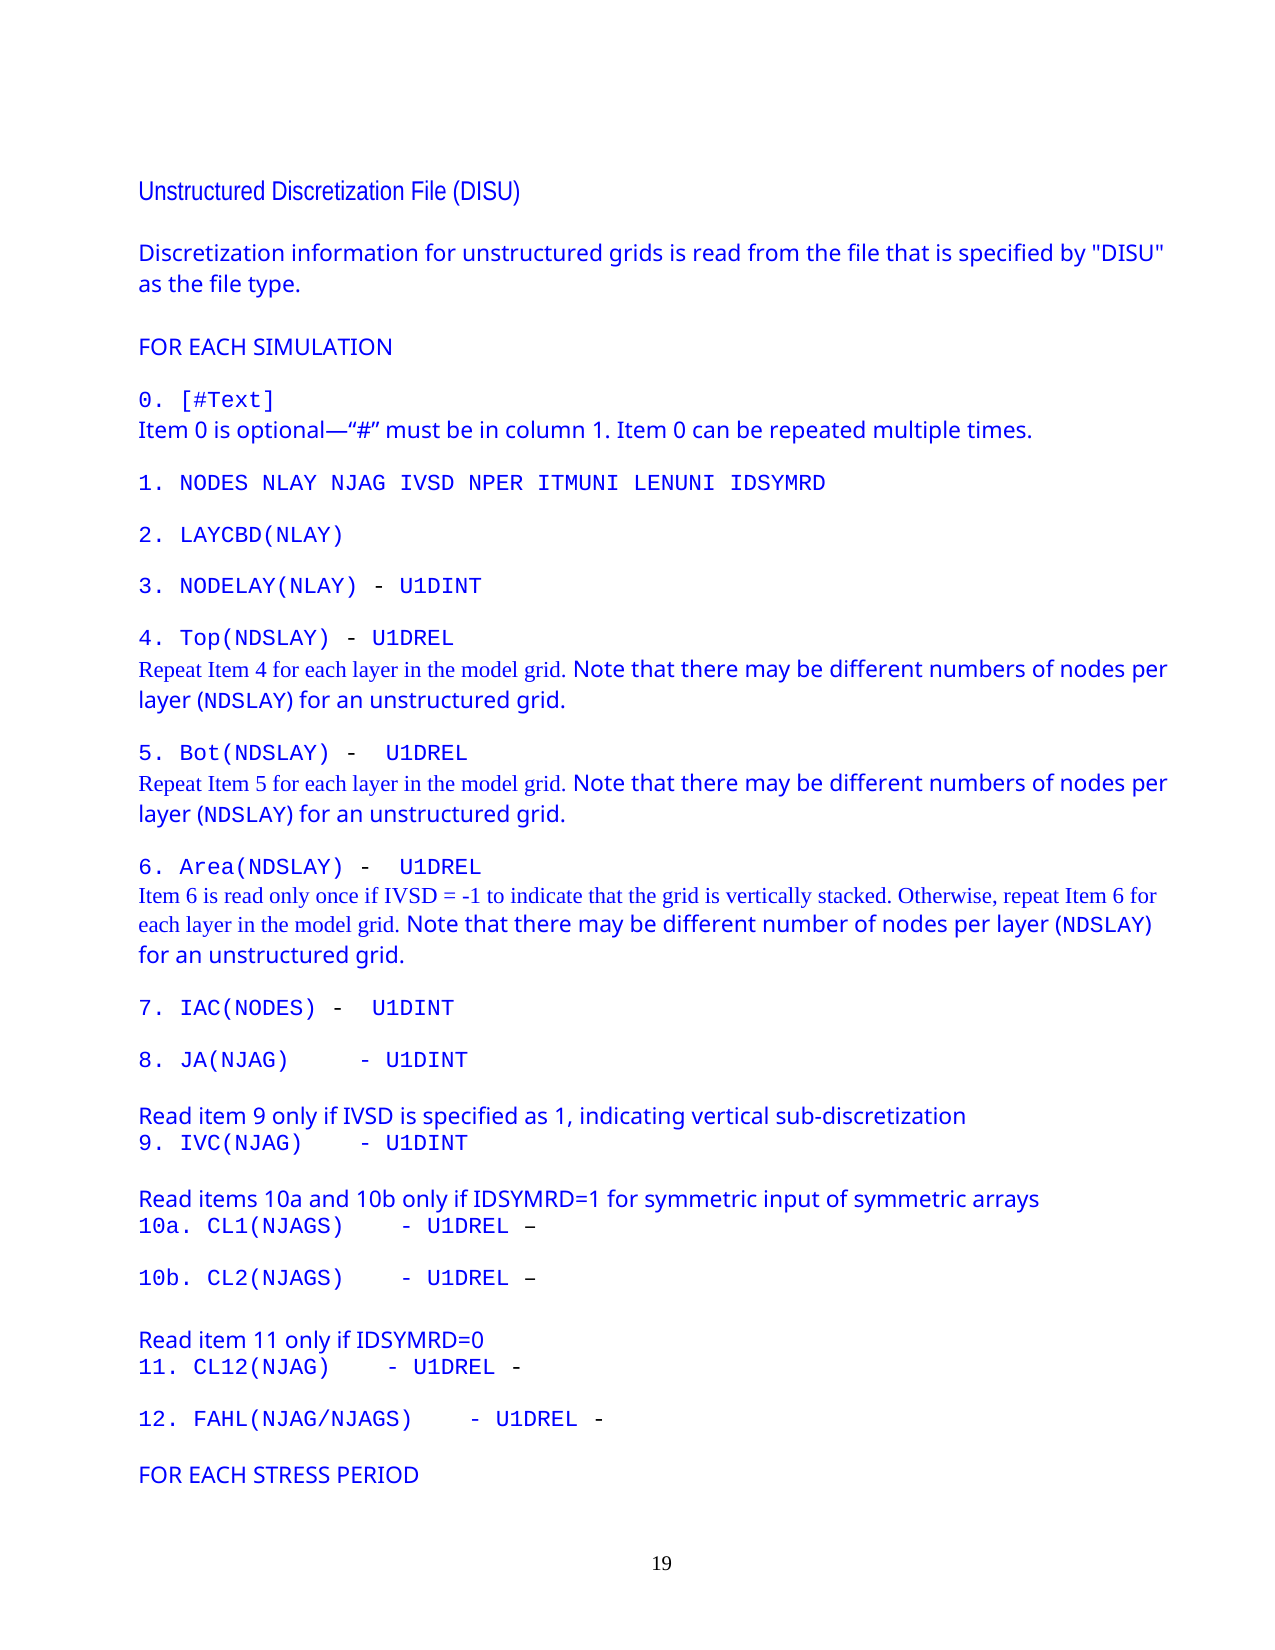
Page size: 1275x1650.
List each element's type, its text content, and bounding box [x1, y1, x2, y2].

text 8. JA(NJAG) - U1DINT [138, 1048, 1185, 1074]
text Repeat Item 5 for each layer in the model grid. Note that there may be different numbers of nodes per layer (NDSLAY) for an unstructured grid. [138, 767, 1185, 830]
text 10a. CL1(NJAGS) - U1DREL – [138, 1215, 1185, 1241]
text 10b. CL2(NJAGS) - U1DREL – [138, 1267, 1185, 1292]
text 6. Area(NDSLAY) - U1DREL [138, 856, 1185, 882]
text Repeat Item 4 for each layer in the model grid. Note that there may be different numbers of nodes per layer (NDSLAY) for an unstructured grid. [138, 653, 1185, 715]
text 3. NODELAY(NLAY) - U1DINT [138, 575, 1185, 601]
subtitle Unstructured Discretization File (DISU) [138, 175, 1185, 206]
text 0. [#Text] [138, 388, 1185, 414]
text 7. IAC(NODES) - U1DINT [138, 997, 1185, 1022]
text Read item 11 only if IDSYMRD=0 [138, 1324, 1185, 1355]
text 9. IVC(NJAG) - U1DINT [138, 1132, 1185, 1157]
text 12. FAHL(NJAG/NJAGS) - U1DREL - [138, 1407, 1185, 1433]
text FOR EACH SIMULATION [138, 331, 1185, 362]
text FOR EACH STRESS PERIOD [138, 1459, 1185, 1490]
text 11. CL12(NJAG) - U1DREL - [138, 1355, 1185, 1381]
text Item 0 is optional—“#” must be in column 1. Item 0 can be repeated multiple times. [138, 414, 1185, 445]
text 2. LAYCBD(NLAY) [138, 523, 1185, 549]
text 4. Top(NDSLAY) - U1DREL [138, 627, 1185, 653]
text Read items 10a and 10b only if IDSYMRD=1 for symmetric input of symmetric arrays [138, 1183, 1185, 1215]
text 1. NODES NLAY NJAG IVSD NPER ITMUNI LENUNI IDSYMRD [138, 471, 1185, 497]
text Discretization information for unstructured grids is read from the file that is specified by "DISU" as the file type. [138, 237, 1185, 299]
text Item 6 is read only once if IVSD = -1 to indicate that the grid is vertically stacked. Otherwise, repeat Item 6 for each layer in the model grid. Note that there may be different number of nodes per layer (NDSLAY) for an unstructured grid. [138, 882, 1185, 971]
text Read item 9 only if IVSD is specified as 1, indicating vertical sub-discretization [138, 1100, 1185, 1132]
text 5. Bot(NDSLAY) - U1DREL [138, 741, 1185, 767]
